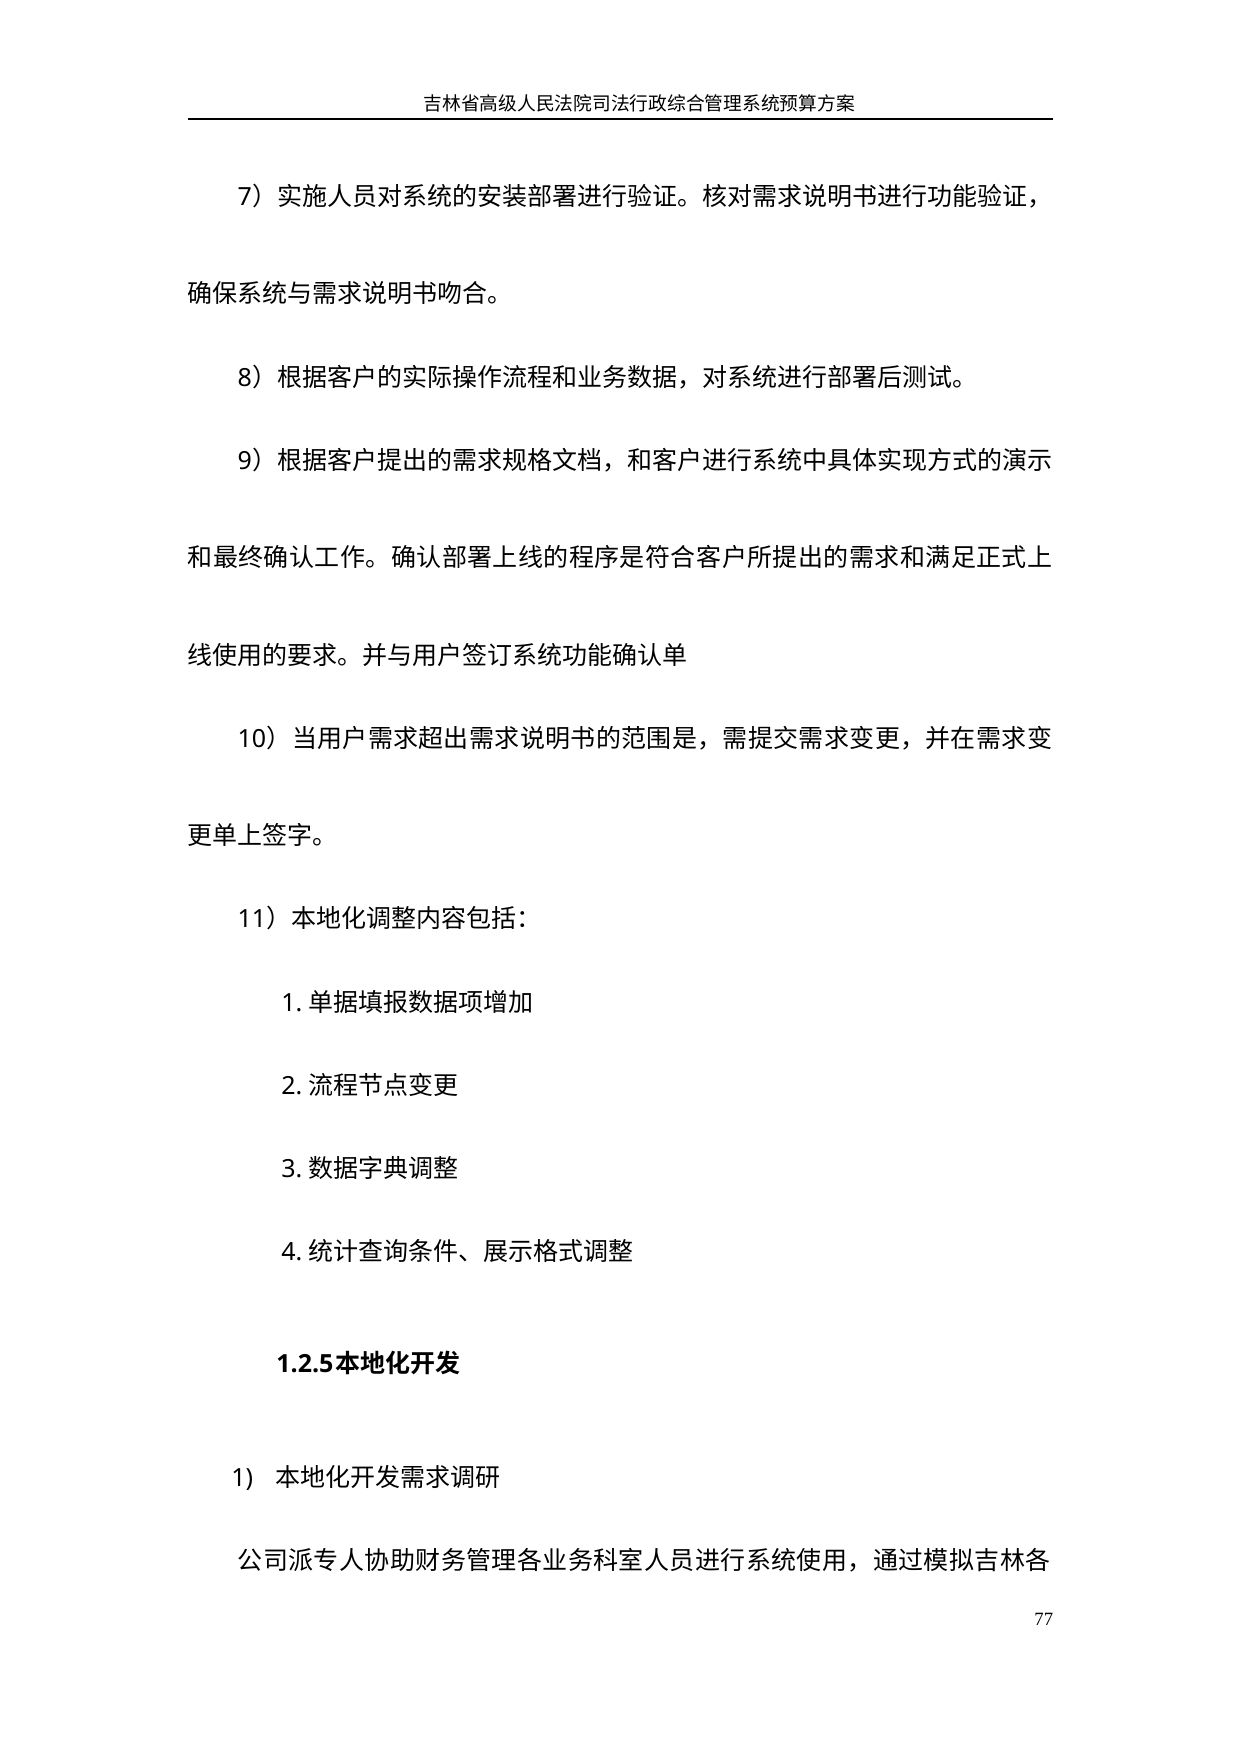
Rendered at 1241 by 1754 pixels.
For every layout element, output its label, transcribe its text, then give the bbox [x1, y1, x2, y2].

text 7）实施人员对系统的安装部署进行验证。核对需求说明书进行功能验证，确保系统与需求说明书吻合。 [187, 162, 1053, 324]
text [187, 1526, 1053, 1591]
text 2. 流程节点变更 [231, 1051, 1053, 1116]
text 9）根据客户提出的需求规格文档，和客户进行系统中具体实现方式的演示和最终确认工作。确认部署上线的程序是符合客户所提出的需求和满足正式上线使用的要求。并与用户签订系统功能确认单 [187, 426, 1053, 686]
text 8）根据客户的实际操作流程和业务数据，对系统进行部署后测试。 [187, 343, 1053, 408]
text 10）当用户需求超出需求说明书的范围是，需提交需求变更，并在需求变更单上签字。 [187, 704, 1053, 866]
text 4. 统计查询条件、展示格式调整 [231, 1217, 1053, 1282]
list 本地化开发需求调研 [231, 1443, 1053, 1508]
text 1. 单据填报数据项增加 [231, 968, 1053, 1033]
text 3. 数据字典调整 [231, 1134, 1053, 1199]
text 11）本地化调整内容包括： [187, 884, 1053, 949]
subtitle 本地化开发 [276, 1329, 1053, 1394]
